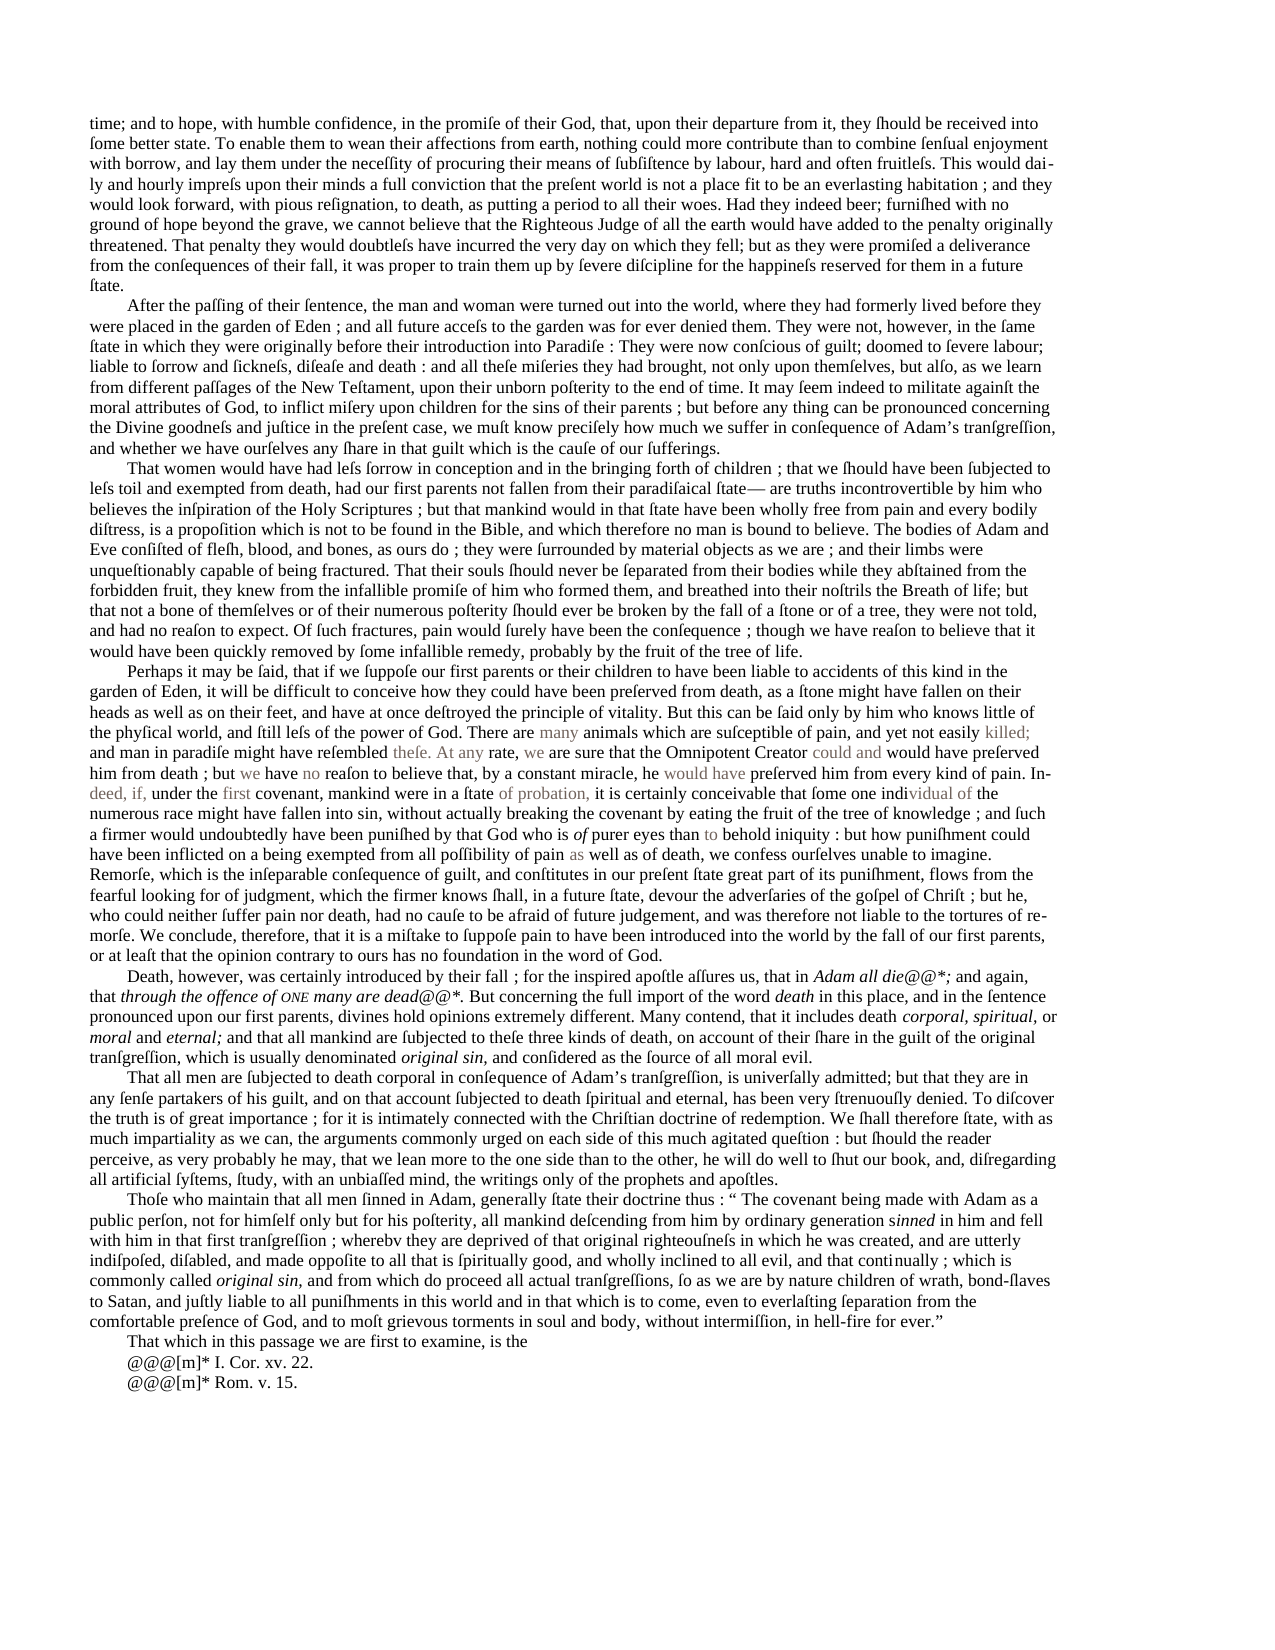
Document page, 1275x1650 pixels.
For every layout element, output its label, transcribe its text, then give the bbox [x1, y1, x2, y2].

text @@@[m]* I. Cor. xv. 22. [89, 1352, 1058, 1372]
text After the paſſing of their ſentence, the man and woman were turned out into the world, where they had formerly lived before they were placed in the garden of Eden ; and all future acceſs to the garden was for ever denied them. They were not, however, in the ſame ſtate in which they were originally before their introduction into Paradiſe : They were now conſcious of guilt; doomed to ſevere labour; liable to ſorrow and ſickneſs, diſeaſe and death : and all theſe miſeries they had brought, not only upon themſelves, but alſo, as we learn from different paſſages of the New Teſtament, upon their unborn poſterity to the end of time. It may ſeem indeed to militate againſt the moral attributes of God, to inflict miſery upon children for the sins of their parents ; but before any thing can be pronounced concerning the Divine goodneſs and juſtice in the preſent case, we muſt know preciſely how much we suffer in conſequence of Adam’s tranſgreſſion, and whether we have ourſelves any ſhare in that guilt which is the cauſe of our ſufferings. [89, 295, 1058, 458]
text time; and to hope, with humble confidence, in the promiſe of their God, that, upon their departure from it, they ſhould be received into ſome better state. To enable them to wean their affections from earth, nothing could more contribute than to combine ſenſual enjoyment with borrow, and lay them under the neceſſity of procuring their means of ſubſiſtence by labour, hard and often fruitleſs. This would daily and hourly impreſs upon their minds a full conviction that the preſent world is not a place fit to be an everlasting habitation ; and they would look forward, with pious reſignation, to death, as putting a period to all their woes. Had they indeed beer; furniſhed with no ground of hope beyond the grave, we cannot believe that the Righteous Judge of all the earth would have added to the penalty originally threatened. That penalty they would doubtleſs have incurred the very day on which they fell; but as they were promiſed a deliverance from the conſequences of their fall, it was proper to train them up by ſevere diſcipline for the happineſs reserved for them in a future ſtate. [89, 112, 1058, 295]
text @@@[m]* Rom. v. 15. [89, 1372, 1058, 1392]
text That which in this passage we are first to examine, is the [89, 1331, 1058, 1352]
text Death, however, was certainly introduced by their fall ; for the inspired apoſtle aſſures us, that in Adam all die@@*; and again, that through the offence of one many are dead@@*. But concerning the full import of the word death in this place, and in the ſentence pronounced upon our first parents, divines hold opinions extremely different. Many contend, that it includes death corporal, spiritual, or moral and eternal; and that all mankind are ſubjected to theſe three kinds of death, on account of their ſhare in the guilt of the original tranſgreſſion, which is usually denominated original sin, and conſidered as the ſource of all moral evil. [89, 966, 1058, 1067]
text Thoſe who maintain that all men ſinned in Adam, generally ſtate their doctrine thus : “ The covenant being made with Adam as a public perſon, not for himſelf only but for his poſterity, all mankind deſcending from him by ordinary generation sinned in him and fell with him in that first tranſgreſſion ; wherebv they are deprived of that original righteouſneſs in which he was created, and are utterly indiſpoſed, diſabled, and made oppoſite to all that is ſpiritually good, and wholly inclined to all evil, and that continually ; which is commonly called original sin, and from which do proceed all actual tranſgreſſions, ſo as we are by nature children of wrath, bond-ſlaves to Satan, and juſtly liable to all puniſhments in this world and in that which is to come, even to everlaſting ſeparation from the comfortable preſence of God, and to moſt grievous torments in soul and body, without intermiſſion, in hell-fire for ever.” [89, 1189, 1058, 1331]
text Perhaps it may be ſaid, that if we ſuppoſe our first parents or their children to have been liable to accidents of this kind in the garden of Eden, it will be difficult to conceive how they could have been preſerved from death, as a ſtone might have fallen on their heads as well as on their feet, and have at once deſtroyed the principle of vitality. But this can be ſaid only by him who knows little of the phyſical world, and ſtill leſs of the power of God. There are many animals which are suſceptible of pain, and yet not easily killed; and man in paradiſe might have reſembled theſe. At any rate, we are sure that the Omnipotent Creator could and would have preſerved him from death ; but we have no reaſon to believe that, by a constant miracle, he would have preſerved him from every kind of pain. Indeed, if, under the first covenant, mankind were in a ſtate of probation, it is certainly conceivable that ſome one individual of the numerous race might have fallen into sin, without actually breaking the covenant by eating the fruit of the tree of knowledge ; and ſuch a firmer would undoubtedly have been puniſhed by that God who is of purer eyes than to behold iniquity : but how puniſhment could have been inflicted on a being exempted from all poſſibility of pain as well as of death, we confess ourſelves unable to imagine. Remorſe, which is the inſeparable conſequence of guilt, and conſtitutes in our preſent ſtate great part of its puniſhment, flows from the fearful looking for of judgment, which the firmer knows ſhall, in a future ſtate, devour the adverſaries of the goſpel of Chriſt ; but he, who could neither ſuffer pain nor death, had no cauſe to be afraid of future judgement, and was therefore not liable to the tortures of remorſe. We conclude, therefore, that it is a miſtake to ſuppoſe pain to have been introduced into the world by the fall of our first parents, or at leaſt that the opinion contrary to ours has no foundation in the word of God. [89, 661, 1058, 966]
text That all men are ſubjected to death corporal in conſequence of Adam’s tranſgreſſion, is univerſally admitted; but that they are in any ſenſe partakers of his guilt, and on that account ſubjected to death ſpiritual and eternal, has been very ſtrenuouſly denied. To diſcover the truth is of great importance ; for it is intimately connected with the Chriſtian doctrine of redemption. We ſhall therefore ſtate, with as much impartiality as we can, the arguments commonly urged on each side of this much agitated queſtion : but ſhould the reader perceive, as very probably he may, that we lean more to the one side than to the other, he will do well to ſhut our book, and, diſregarding all artificial ſyſtems, ſtudy, with an unbiaſſed mind, the writings only of the prophets and apoſtles. [89, 1067, 1058, 1189]
text That women would have had leſs ſorrow in conception and in the bringing forth of children ; that we ſhould have been ſubjected to leſs toil and exempted from death, had our first parents not fallen from their paradiſaical ſtate— are truths incontrovertible by him who believes the inſpiration of the Holy Scriptures ; but that mankind would in that ſtate have been wholly free from pain and every bodily diſtress, is a propoſition which is not to be found in the Bible, and which therefore no man is bound to believe. The bodies of Adam and Eve conſiſted of fleſh, blood, and bones, as ours do ; they were ſurrounded by material objects as we are ; and their limbs were unqueſtionably capable of being fractured. That their souls ſhould never be ſeparated from their bodies while they abſtained from the forbidden fruit, they knew from the infallible promiſe of him who formed them, and breathed into their noſtrils the Breath of life; but that not a bone of themſelves or of their numerous poſterity ſhould ever be broken by the fall of a ſtone or of a tree, they were not told, and had no reaſon to expect. Of ſuch fractures, pain would ſurely have been the conſequence ; though we have reaſon to believe that it would have been quickly removed by ſome infallible remedy, probably by the fruit of the tree of life. [89, 458, 1058, 661]
